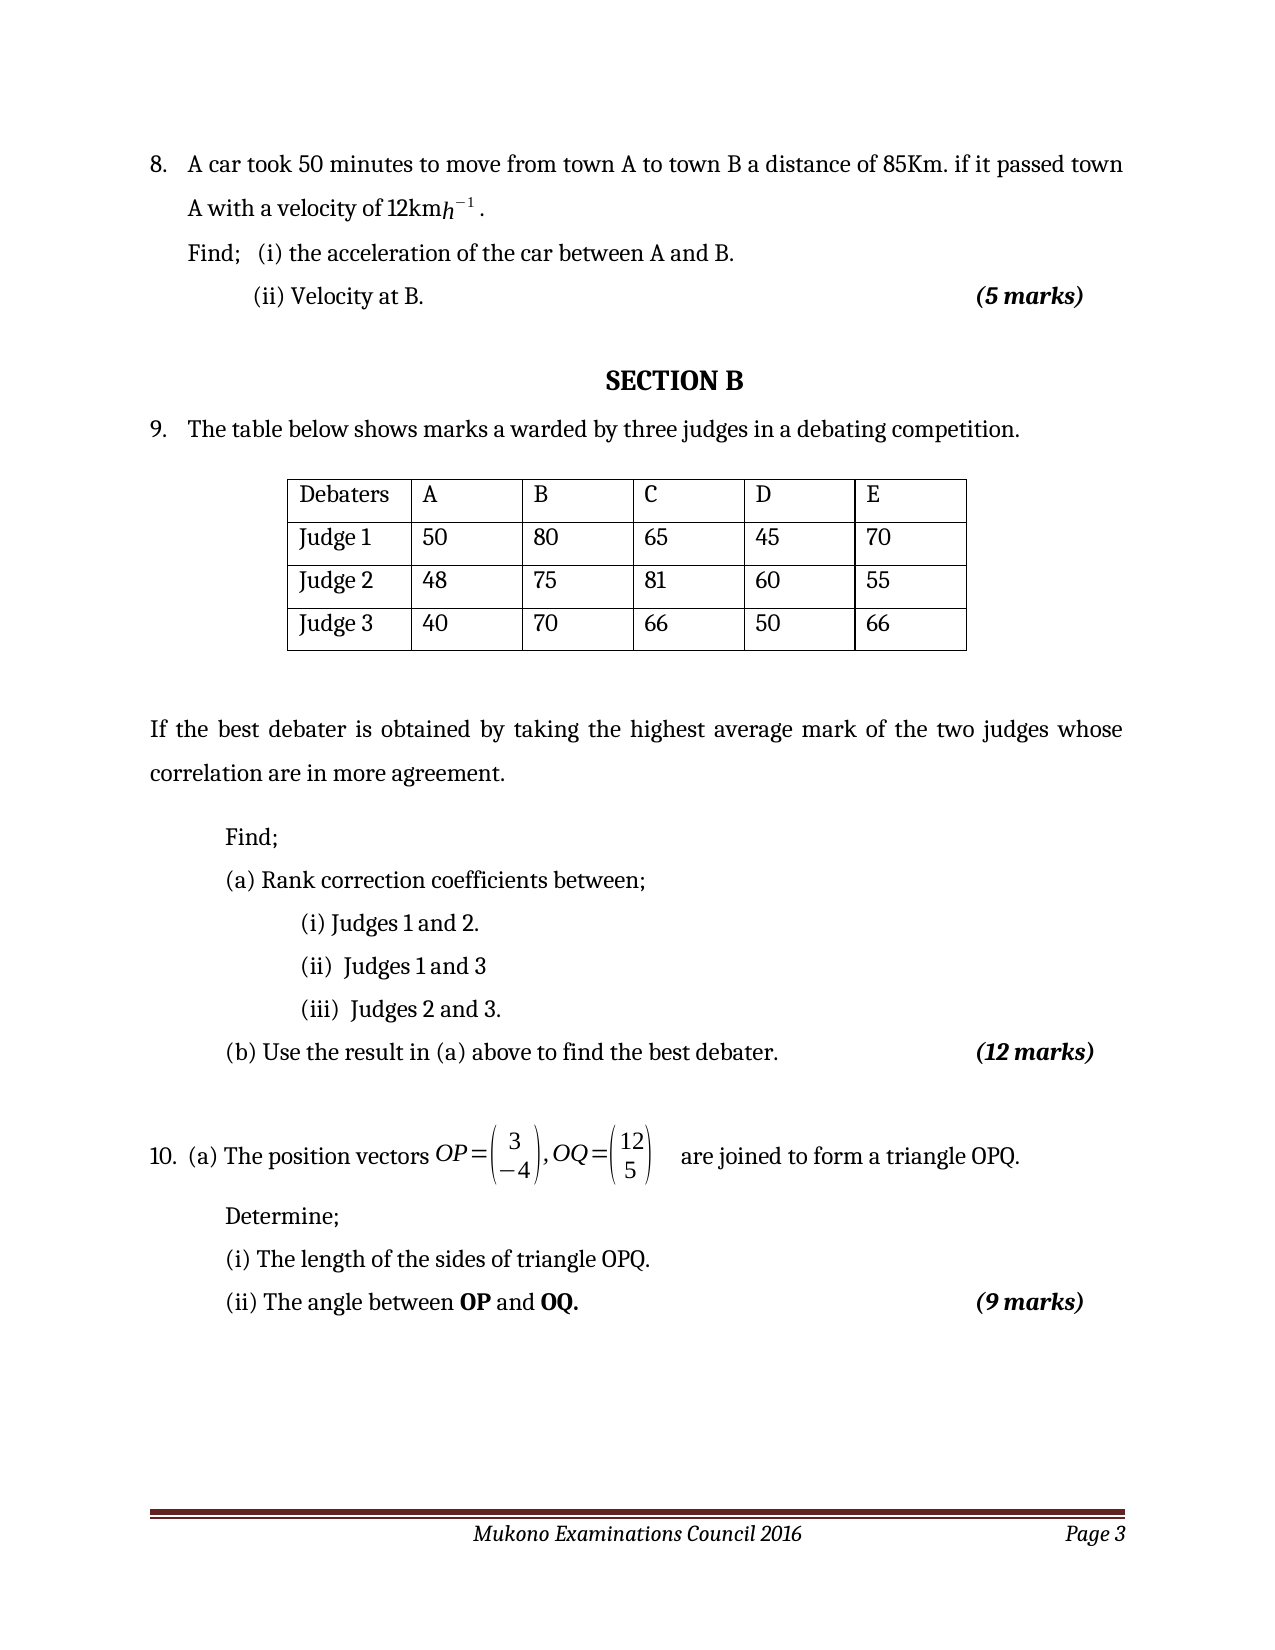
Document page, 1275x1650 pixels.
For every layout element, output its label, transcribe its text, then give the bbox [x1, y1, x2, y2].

list (ii) Judges 1 and 3 [225, 952, 1125, 981]
table_header B [523, 480, 633, 522]
list Determine; [225, 1202, 1125, 1231]
list SECTION B [225, 364, 1125, 398]
table_cell 40 [412, 609, 522, 650]
list (i) The length of the sides of triangle OPQ. [225, 1245, 1125, 1274]
table_header E [856, 480, 966, 522]
table_cell 45 [745, 523, 854, 564]
table_header D [745, 480, 854, 522]
table_cell Judge 2 [288, 566, 411, 607]
list (a) The position vectors are joined to form a triangle OPQ. [150, 1124, 1125, 1188]
list (i) Judges 1 and 2. [225, 909, 1125, 937]
table_cell 50 [412, 523, 522, 564]
table_cell 70 [856, 523, 966, 564]
list (ii) The angle between OP and OQ. (9 marks) [225, 1288, 1125, 1317]
table_header C [634, 480, 744, 522]
table_cell 66 [634, 609, 744, 650]
list Find; [225, 822, 1125, 851]
list (iii) Judges 2 and 3. [225, 995, 1125, 1024]
table_cell 75 [523, 566, 633, 607]
table_cell 60 [745, 566, 854, 607]
list (b) Use the result in (a) above to find the best debater. (12 marks) [225, 1038, 1125, 1067]
table_header Debaters [288, 480, 411, 522]
table_cell 80 [523, 523, 633, 564]
text If the best debater is obtained by taking the highest average mark of the two judges whose correlation are in more agreement. [150, 715, 1125, 787]
table_header A [412, 480, 522, 522]
table_cell 50 [745, 609, 854, 650]
table_cell 65 [634, 523, 744, 564]
table_cell 48 [412, 566, 522, 607]
table_cell 70 [523, 609, 633, 650]
list Find; (i) the acceleration of the car between A and B. [187, 239, 1125, 267]
table_cell Judge 1 [288, 523, 411, 564]
table_cell Judge 3 [288, 609, 411, 650]
table_cell 81 [634, 566, 744, 607]
table_cell 66 [856, 609, 966, 650]
table_cell 55 [856, 566, 966, 607]
list (a) Rank correction coefficients between; [225, 866, 1125, 894]
list (ii) Velocity at B. (5 marks) [225, 282, 1125, 311]
list The table below shows marks a warded by three judges in a debating competition. [150, 415, 1125, 443]
list A car took 50 minutes to move from town A to town B a distance of 85Km. if it passed town A with a velocity of 12km . [150, 150, 1125, 224]
